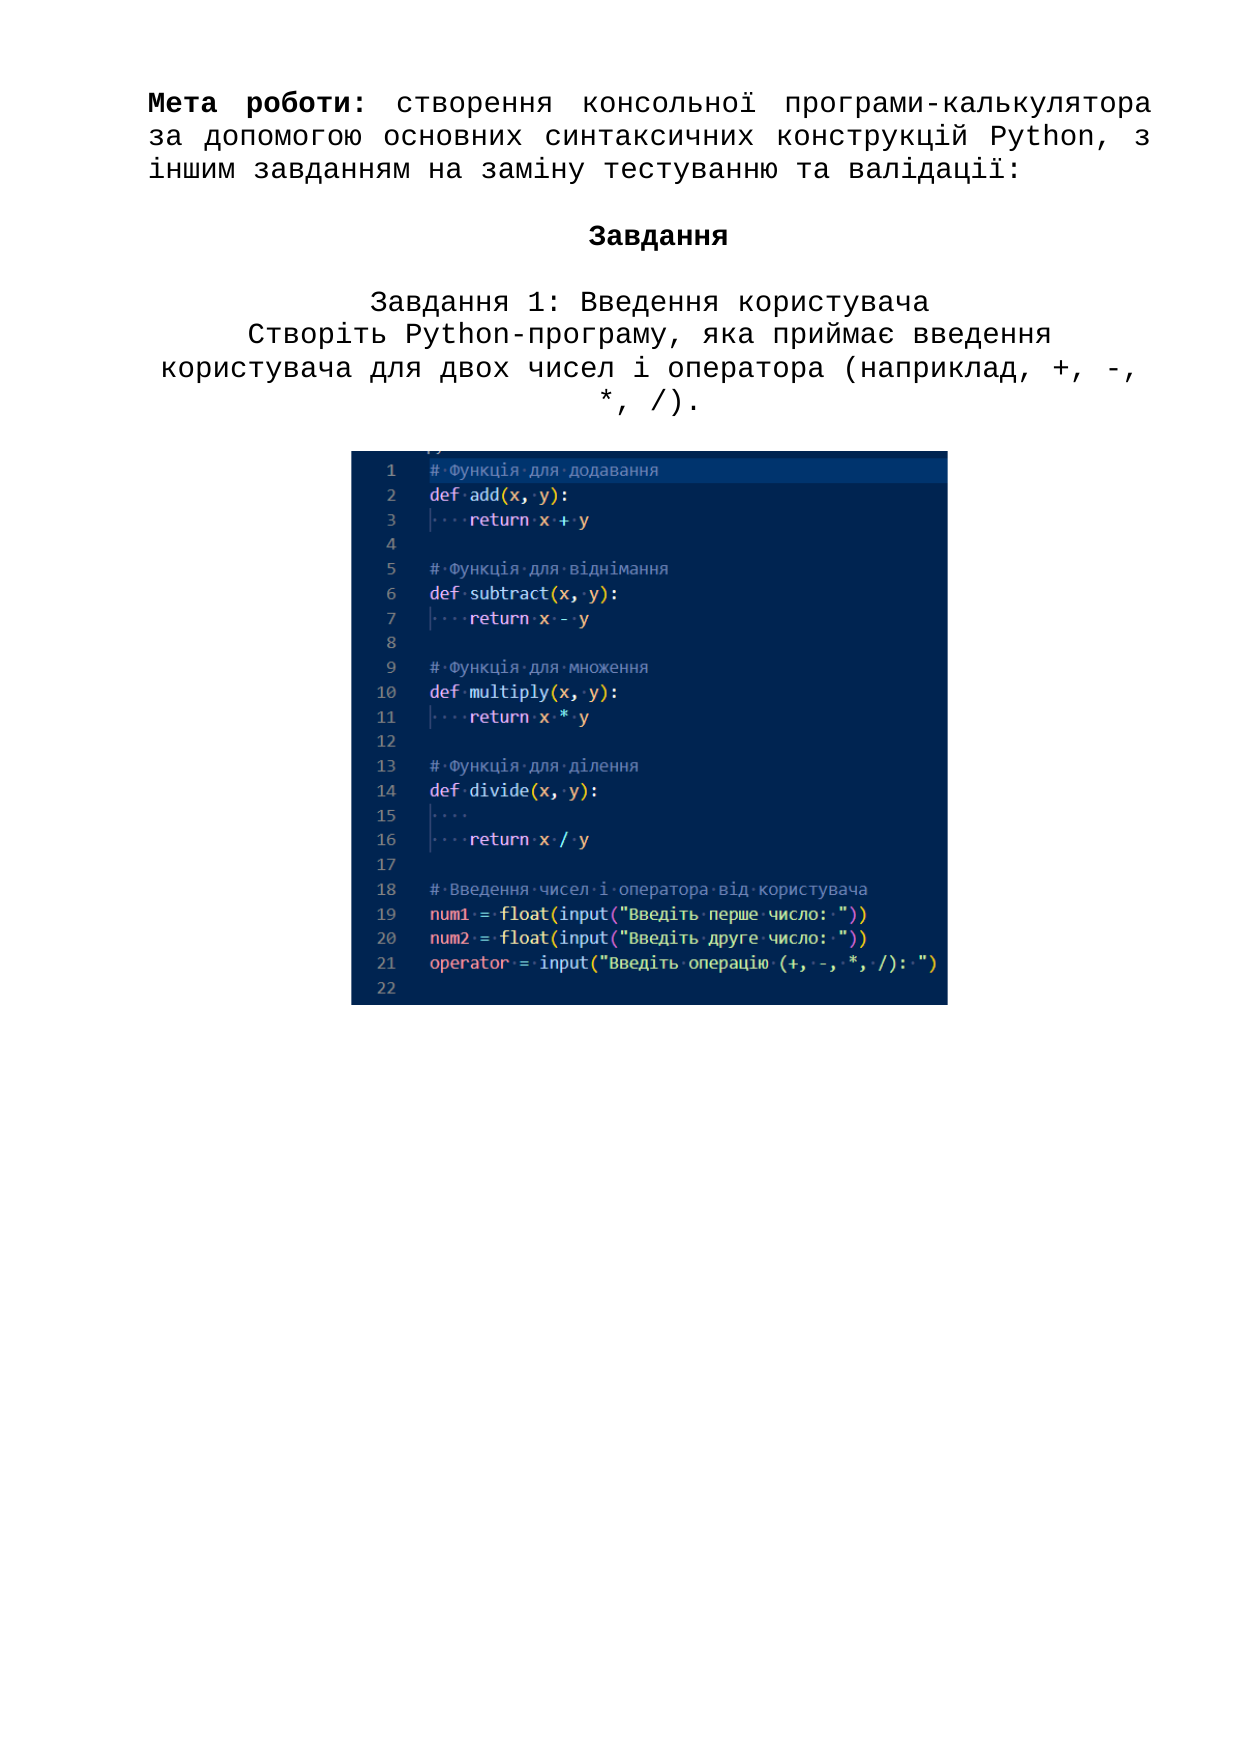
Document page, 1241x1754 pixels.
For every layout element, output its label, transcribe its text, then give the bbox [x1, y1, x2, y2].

text Завдання 1: Введення користувача [148, 287, 1152, 320]
text Мета роботи: створення консольної програми-калькулятора за допомогою основних синтаксичних конструкцій Python, з іншим завданням на заміну тестуванню та валідації: [148, 88, 1152, 188]
picture [351, 451, 948, 1005]
text Завдання [148, 221, 1152, 254]
text Створіть Python-програму, яка приймає введення користувача для двох чисел і оператора (наприклад, +, -, *, /). [148, 320, 1152, 419]
